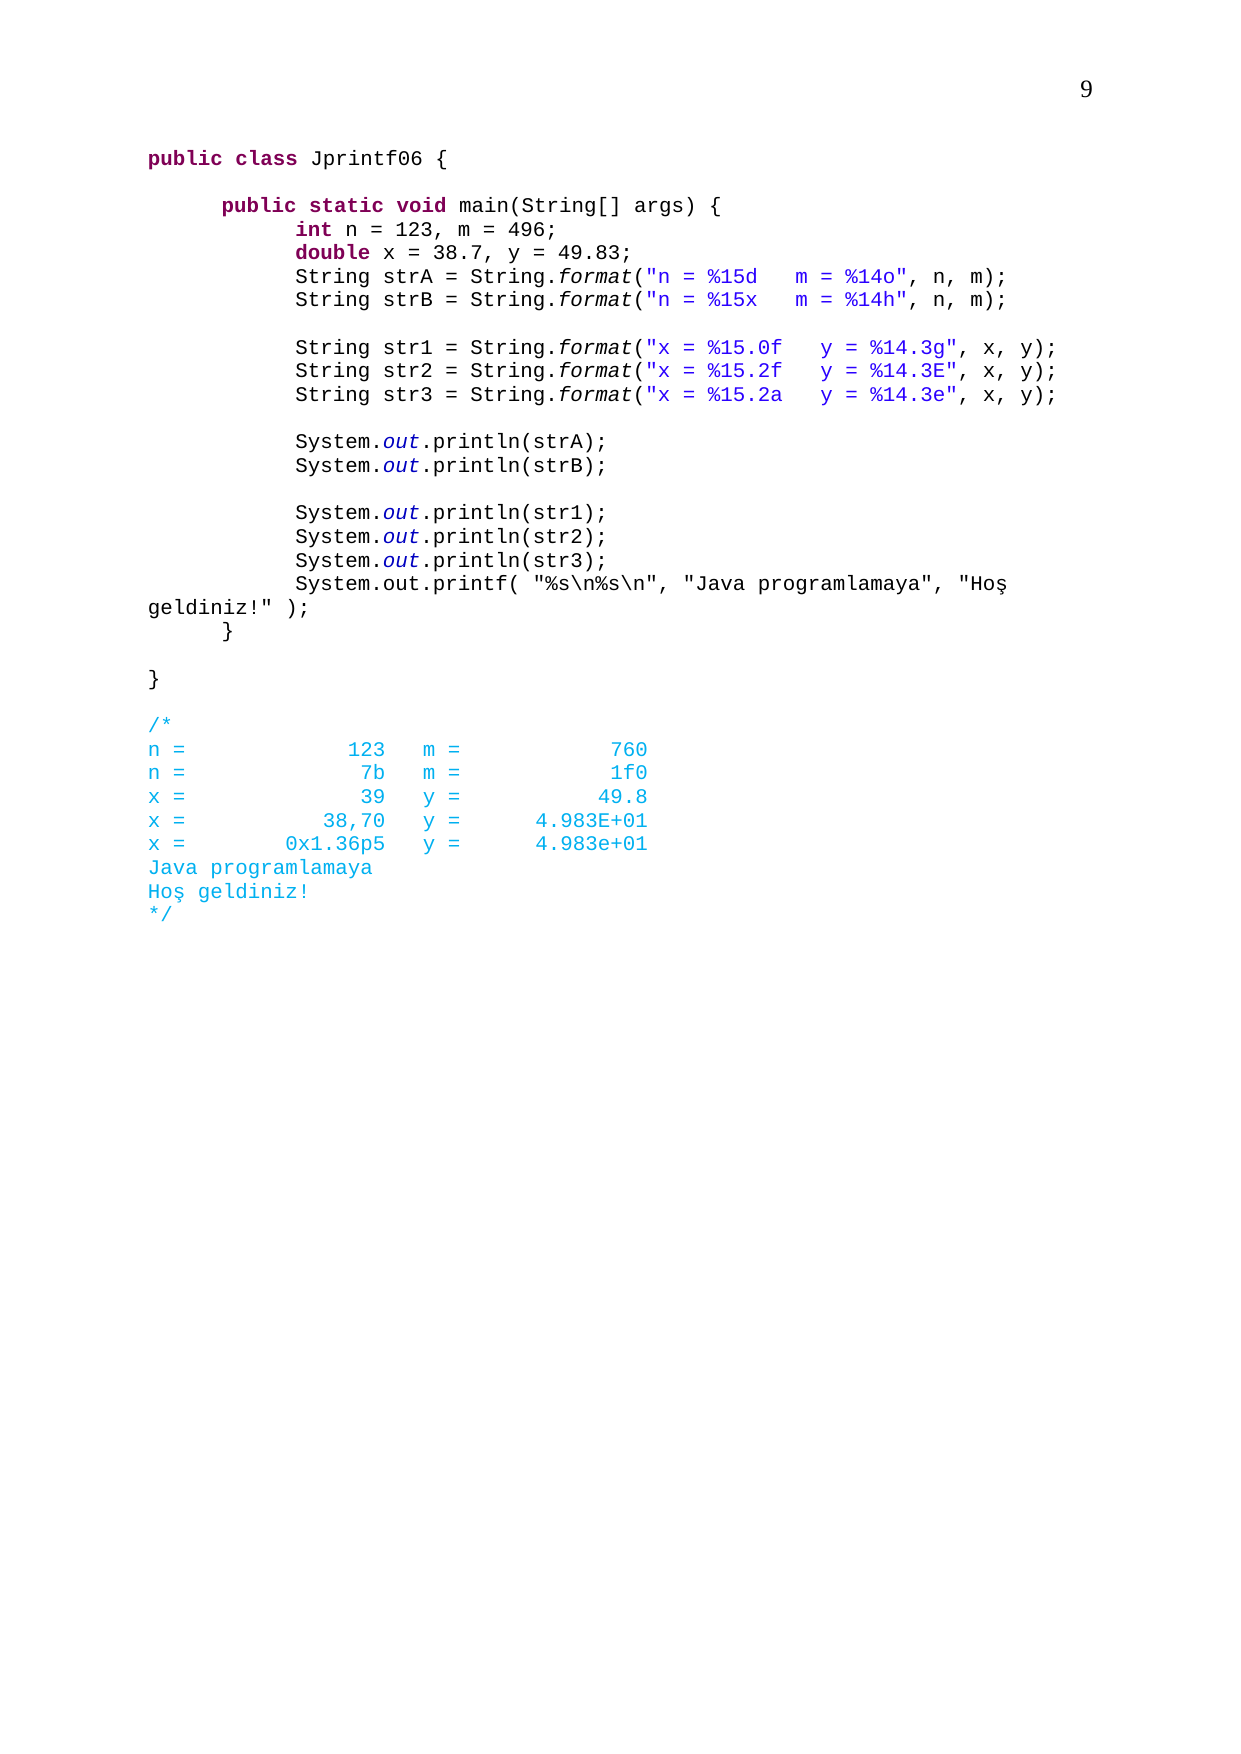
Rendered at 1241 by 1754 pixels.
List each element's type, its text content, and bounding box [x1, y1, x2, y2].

text */ [148, 904, 1093, 928]
text System.out.printf( "%s\n%s\n", "Java programlamaya", "Hoş geldiniz!" ); [148, 573, 1093, 621]
text x = 0x1.36p5 y = 4.983e+01 [148, 833, 1093, 857]
text String strB = String.format("n = %15x m = %14h", n, m); [148, 289, 1093, 313]
text int n = 123, m = 496; [148, 218, 1093, 242]
text String str1 = String.format("x = %15.0f y = %14.3g", x, y); [148, 337, 1093, 360]
text } [148, 668, 1093, 691]
text public class Jprintf06 { [148, 148, 1093, 171]
text double x = 38.7, y = 49.83; [148, 242, 1093, 266]
text } [148, 621, 1093, 644]
text n = 7b m = 1f0 [148, 762, 1093, 786]
text System.out.println(str3); [148, 549, 1093, 573]
text System.out.println(str2); [148, 526, 1093, 549]
text System.out.println(str1); [148, 502, 1093, 526]
text System.out.println(strB); [148, 455, 1093, 479]
text x = 38,70 y = 4.983E+01 [148, 810, 1093, 833]
text n = 123 m = 760 [148, 739, 1093, 762]
text /* [148, 715, 1093, 739]
text String strA = String.format("n = %15d m = %14o", n, m); [148, 266, 1093, 289]
text public static void main(String[] args) { [148, 195, 1093, 218]
text String str3 = String.format("x = %15.2a y = %14.3e", x, y); [148, 384, 1093, 408]
text Hoş geldiniz! [148, 881, 1093, 904]
text x = 39 y = 49.8 [148, 786, 1093, 810]
text String str2 = String.format("x = %15.2f y = %14.3E", x, y); [148, 360, 1093, 384]
text System.out.println(strA); [148, 431, 1093, 455]
text Java programlamaya [148, 857, 1093, 881]
